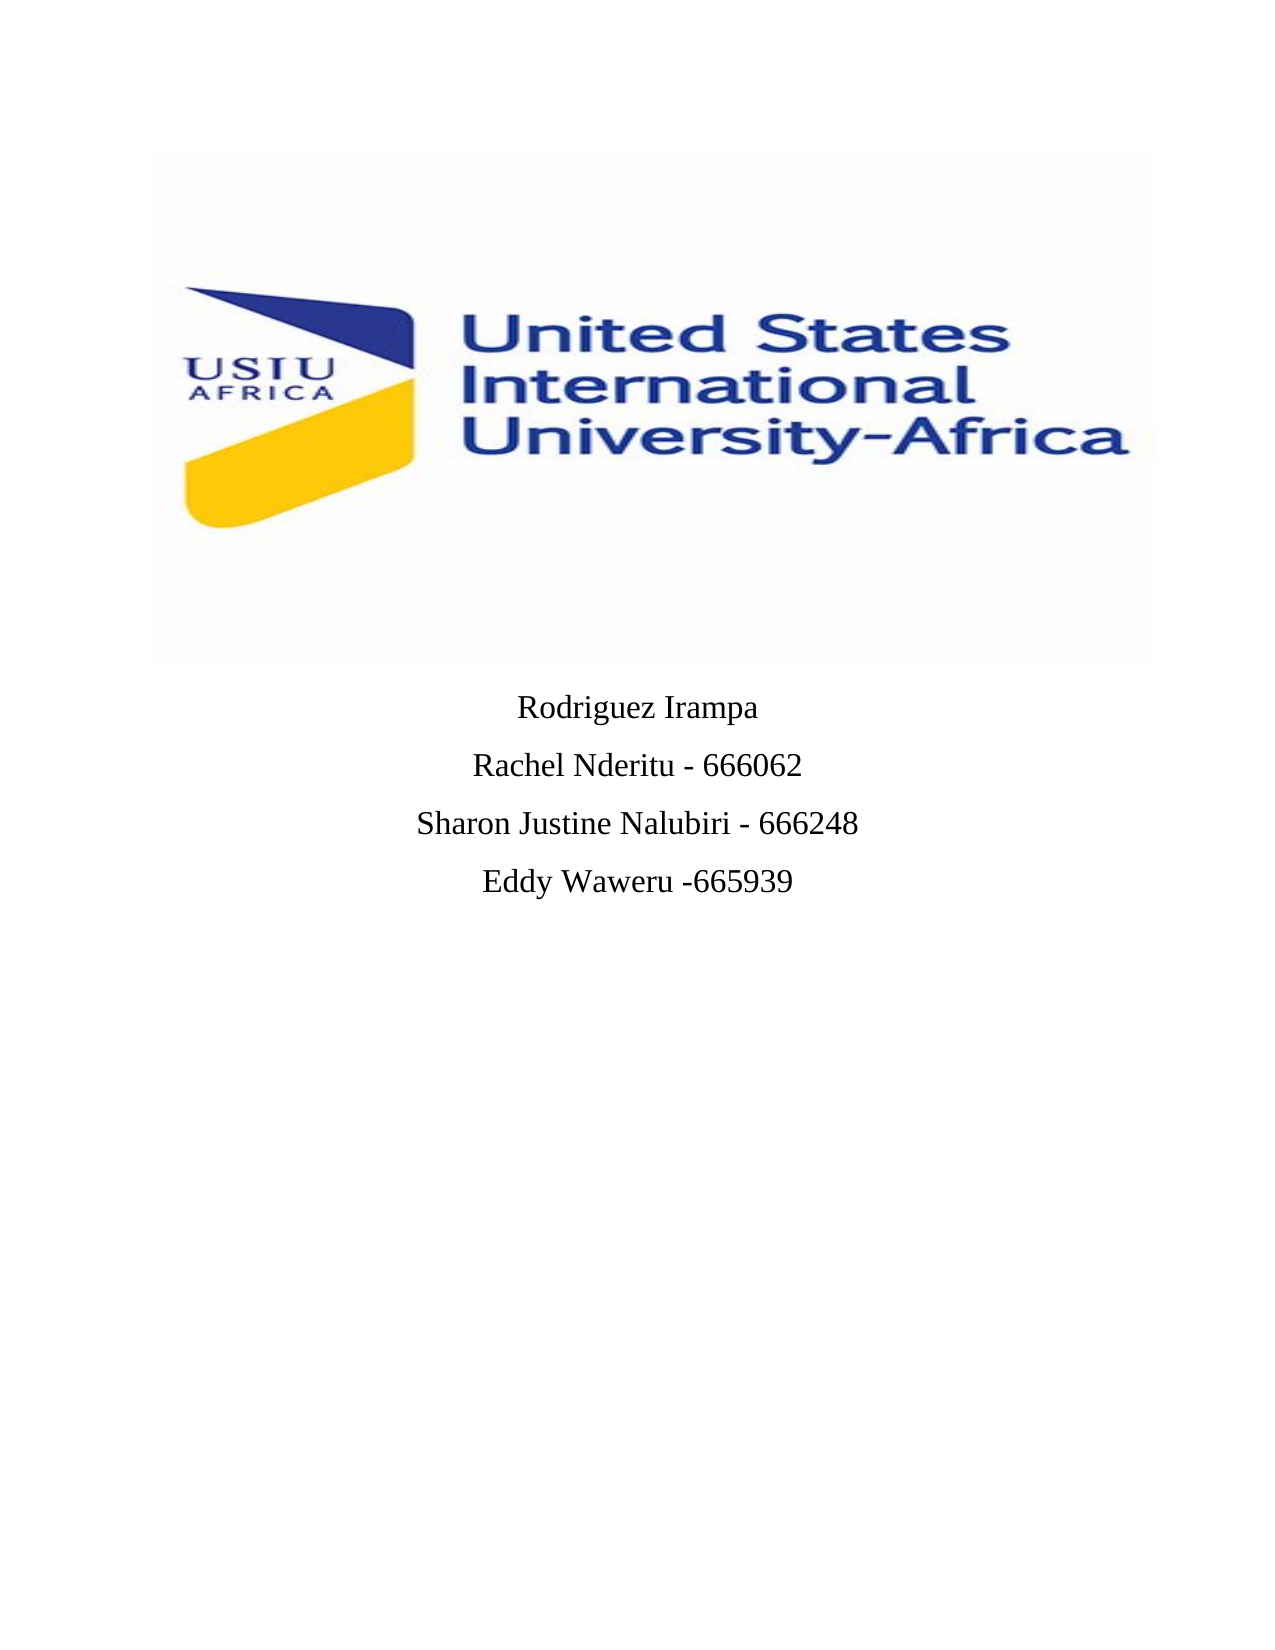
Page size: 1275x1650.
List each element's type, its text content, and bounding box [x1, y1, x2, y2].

text Eddy Waweru -665939 [150, 862, 1125, 900]
text Rodriguez Irampa [150, 688, 1125, 726]
text Sharon Justine Nalubiri - 666248 [150, 804, 1125, 842]
text Rachel Nderitu - 666062 [150, 746, 1125, 784]
picture [150, 150, 1157, 669]
